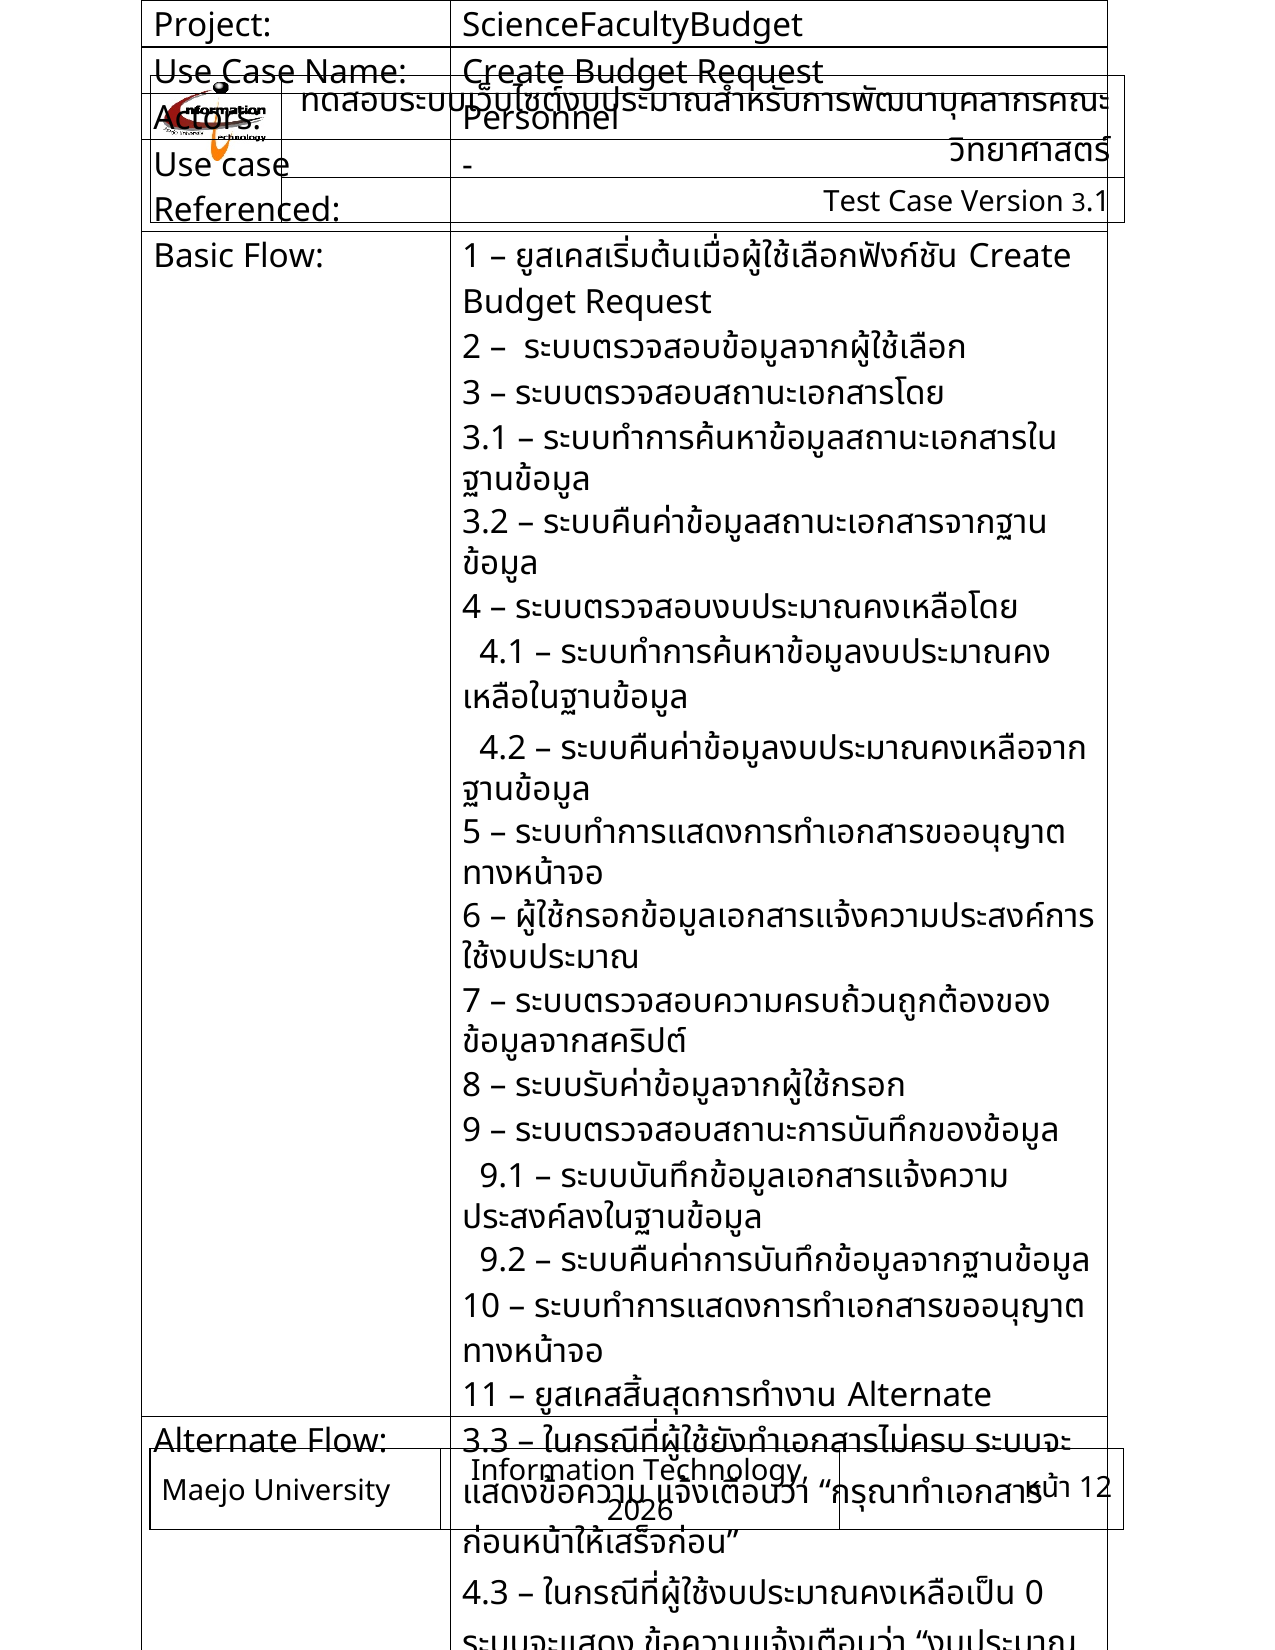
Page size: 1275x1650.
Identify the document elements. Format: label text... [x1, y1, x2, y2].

table_header ScienceFacultyBudget [451, 1, 1107, 46]
table_cell 1 – ยูสเคสเริ่มต้นเมื่อผู้ใช้เลือกฟังก์ชัน Create Budget Request 2 – ระบบตรวจสอบข้อมูลจากผู้ใช้เลือก 3 – ระบบตรวจสอบสถานะเอกสารโดย 3.1 – ระบบทำการค้นหาข้อมูลสถานะเอกสารในฐานข้อมูล 3.2 – ระบบคืนค่าข้อมูลสถานะเอกสารจากฐานข้อมูล 4 – ระบบตรวจสอบงบประมาณคงเหลือโดย 4.1 – ระบบทำการค้นหาข้อมูลงบประมาณคงเหลือในฐานข้อมูล 4.2 – ระบบคืนค่าข้อมูลงบประมาณคงเหลือจากฐานข้อมูล 5 – ระบบทำการแสดงการทำเอกสารขออนุญาตทางหน้าจอ 6 – ผู้ใช้กรอกข้อมูลเอกสารแจ้งความประสงค์การใช้งบประมาณ 7 – ระบบตรวจสอบความครบถ้วนถูกต้องของข้อมูลจากสคริปต์ 8 – ระบบรับค่าข้อมูลจากผู้ใช้กรอก 9 – ระบบตรวจสอบสถานะการบันทึกของข้อมูล 9.1 – ระบบบันทึกข้อมูลเอกสารแจ้งความประสงค์ลงในฐานข้อมูล 9.2 – ระบบคืนค่าการบันทึกข้อมูลจากฐานข้อมูล 10 – ระบบทำการแสดงการทำเอกสารขออนุญาตทางหน้าจอ 11 – ยูสเคสสิ้นสุดการทำงาน Alternate [451, 232, 1107, 1416]
table_cell 3.3 – ในกรณีที่ผู้ใช้ยังทำเอกสารไม่ครบ ระบบจะแสดงข้อความ แจ้งเตือนว่า “กรุณาทำเอกสารก่อนหน้าให้เสร็จก่อน” 4.3 – ในกรณีที่ผู้ใช้งบประมาณคงเหลือเป็น 0 ระบบจะแสดง ข้อความแจ้งเตือนว่า “งบประมาณคงเหลือไม่พอ” 7.1 – ในกรณีที่ผู้ใช้กรอกข้อมูลไม่ครบถ้วน ระบบจะแสดง ข้อความแจ้งเตือนว่า “กรุณากรอกข้อมูลเอกสารให้ครบถ้วน [451, 1417, 1107, 1650]
table_cell Alternate Flow: [142, 1417, 450, 1650]
table_cell Use case Referenced: [142, 140, 450, 231]
table_cell - [451, 140, 1107, 231]
table_cell Create Budget Request [451, 48, 1107, 93]
table_cell Personnel [451, 94, 1107, 139]
table_cell Actors: [142, 94, 450, 139]
table_header Project: [142, 1, 450, 46]
table_cell Use Case Name: [142, 48, 450, 93]
table_cell Basic Flow: [142, 232, 450, 1416]
